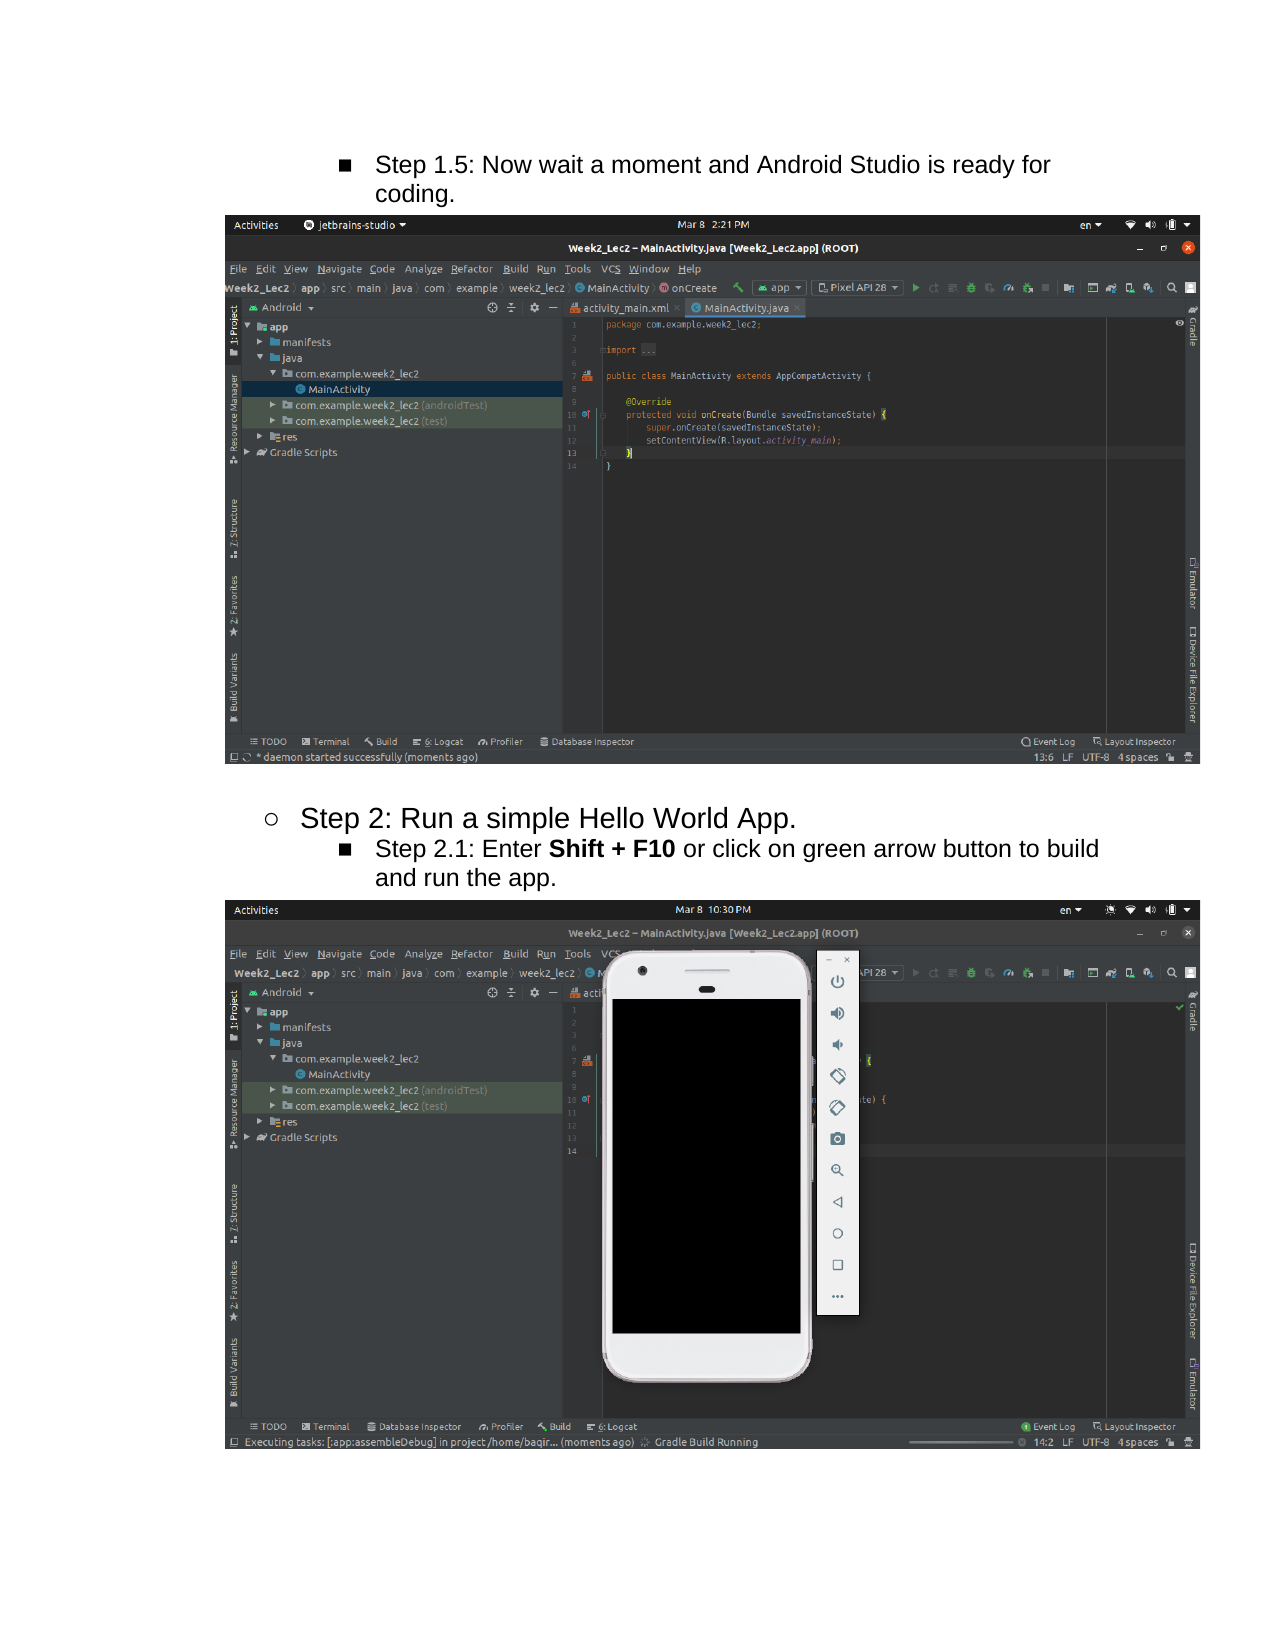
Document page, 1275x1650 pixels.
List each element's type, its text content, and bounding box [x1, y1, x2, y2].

picture [225, 900, 1200, 1449]
subtitle Step 2: Run a simple Hello World App. [262, 801, 1125, 834]
picture [225, 215, 1200, 764]
subtitle Step 1.5: Now wait a moment and Android Studio is ready for coding. [337, 150, 1125, 207]
subtitle Step 2.1: Enter Shift + F10 or click on green arrow button to build and run the app. [337, 834, 1125, 892]
